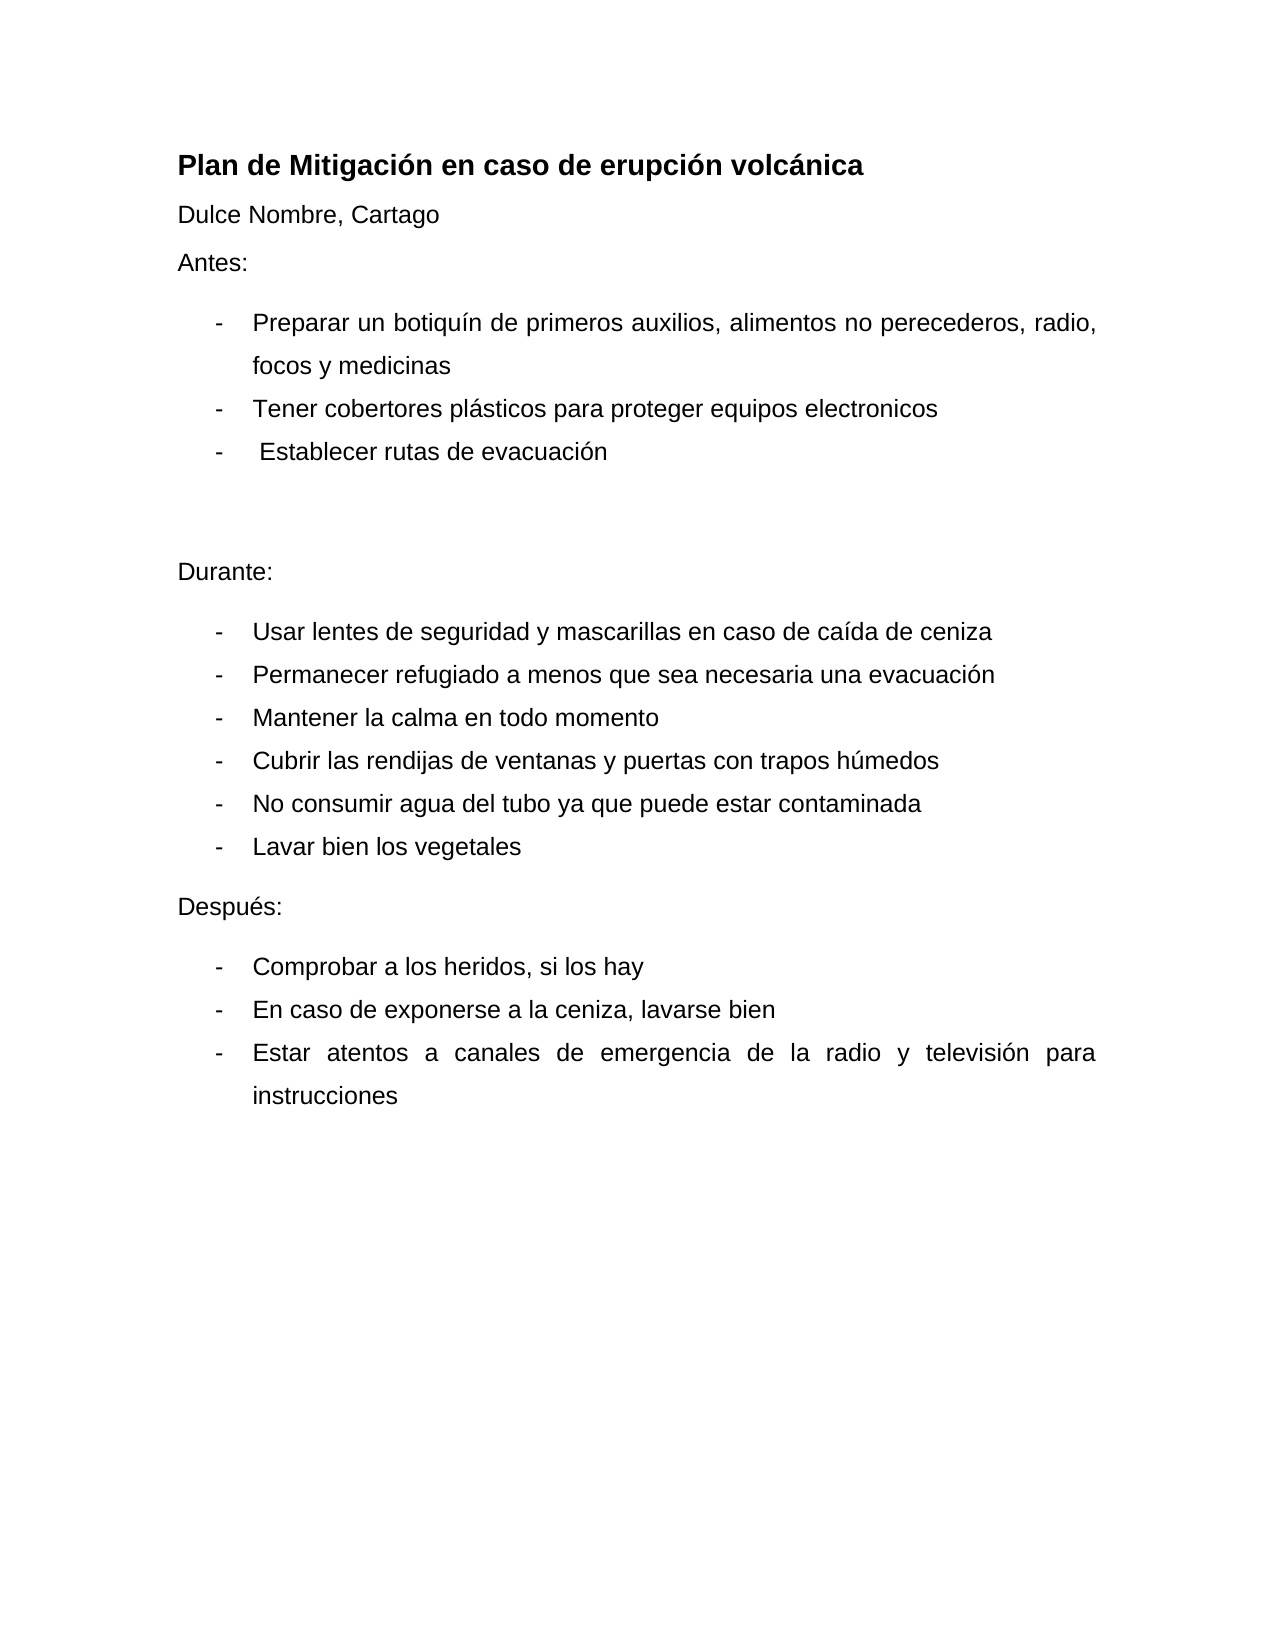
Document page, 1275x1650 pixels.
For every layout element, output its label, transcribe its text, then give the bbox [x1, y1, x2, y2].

list Mantener la calma en todo momento [215, 703, 1098, 732]
list Lavar bien los vegetales [215, 832, 1098, 861]
list Estar atentos a canales de emergencia de la radio y televisión para instrucciones [215, 1038, 1098, 1110]
list Establecer rutas de evacuación [215, 437, 1098, 466]
list Tener cobertores plásticos para proteger equipos electronicos [215, 394, 1098, 423]
list Cubrir las rendijas de ventanas y puertas con trapos húmedos [215, 746, 1098, 775]
list Permanecer refugiado a menos que sea necesaria una evacuación [215, 660, 1098, 688]
list No consumir agua del tubo ya que puede estar contaminada [215, 789, 1098, 818]
list Comprobar a los heridos, si los hay [215, 952, 1098, 981]
list Preparar un botiquín de primeros auxilios, alimentos no perecederos, radio, focos y medicinas [215, 308, 1098, 380]
text Antes: [177, 248, 1098, 277]
list Usar lentes de seguridad y mascarillas en caso de caída de ceniza [215, 617, 1098, 645]
list En caso de exponerse a la ceniza, lavarse bien [215, 995, 1098, 1024]
text Durante: [177, 557, 1098, 586]
text Después: [177, 892, 1098, 921]
text Plan de Mitigación en caso de erupción volcánica [177, 148, 1098, 181]
text Dulce Nombre, Cartago [177, 200, 1098, 229]
